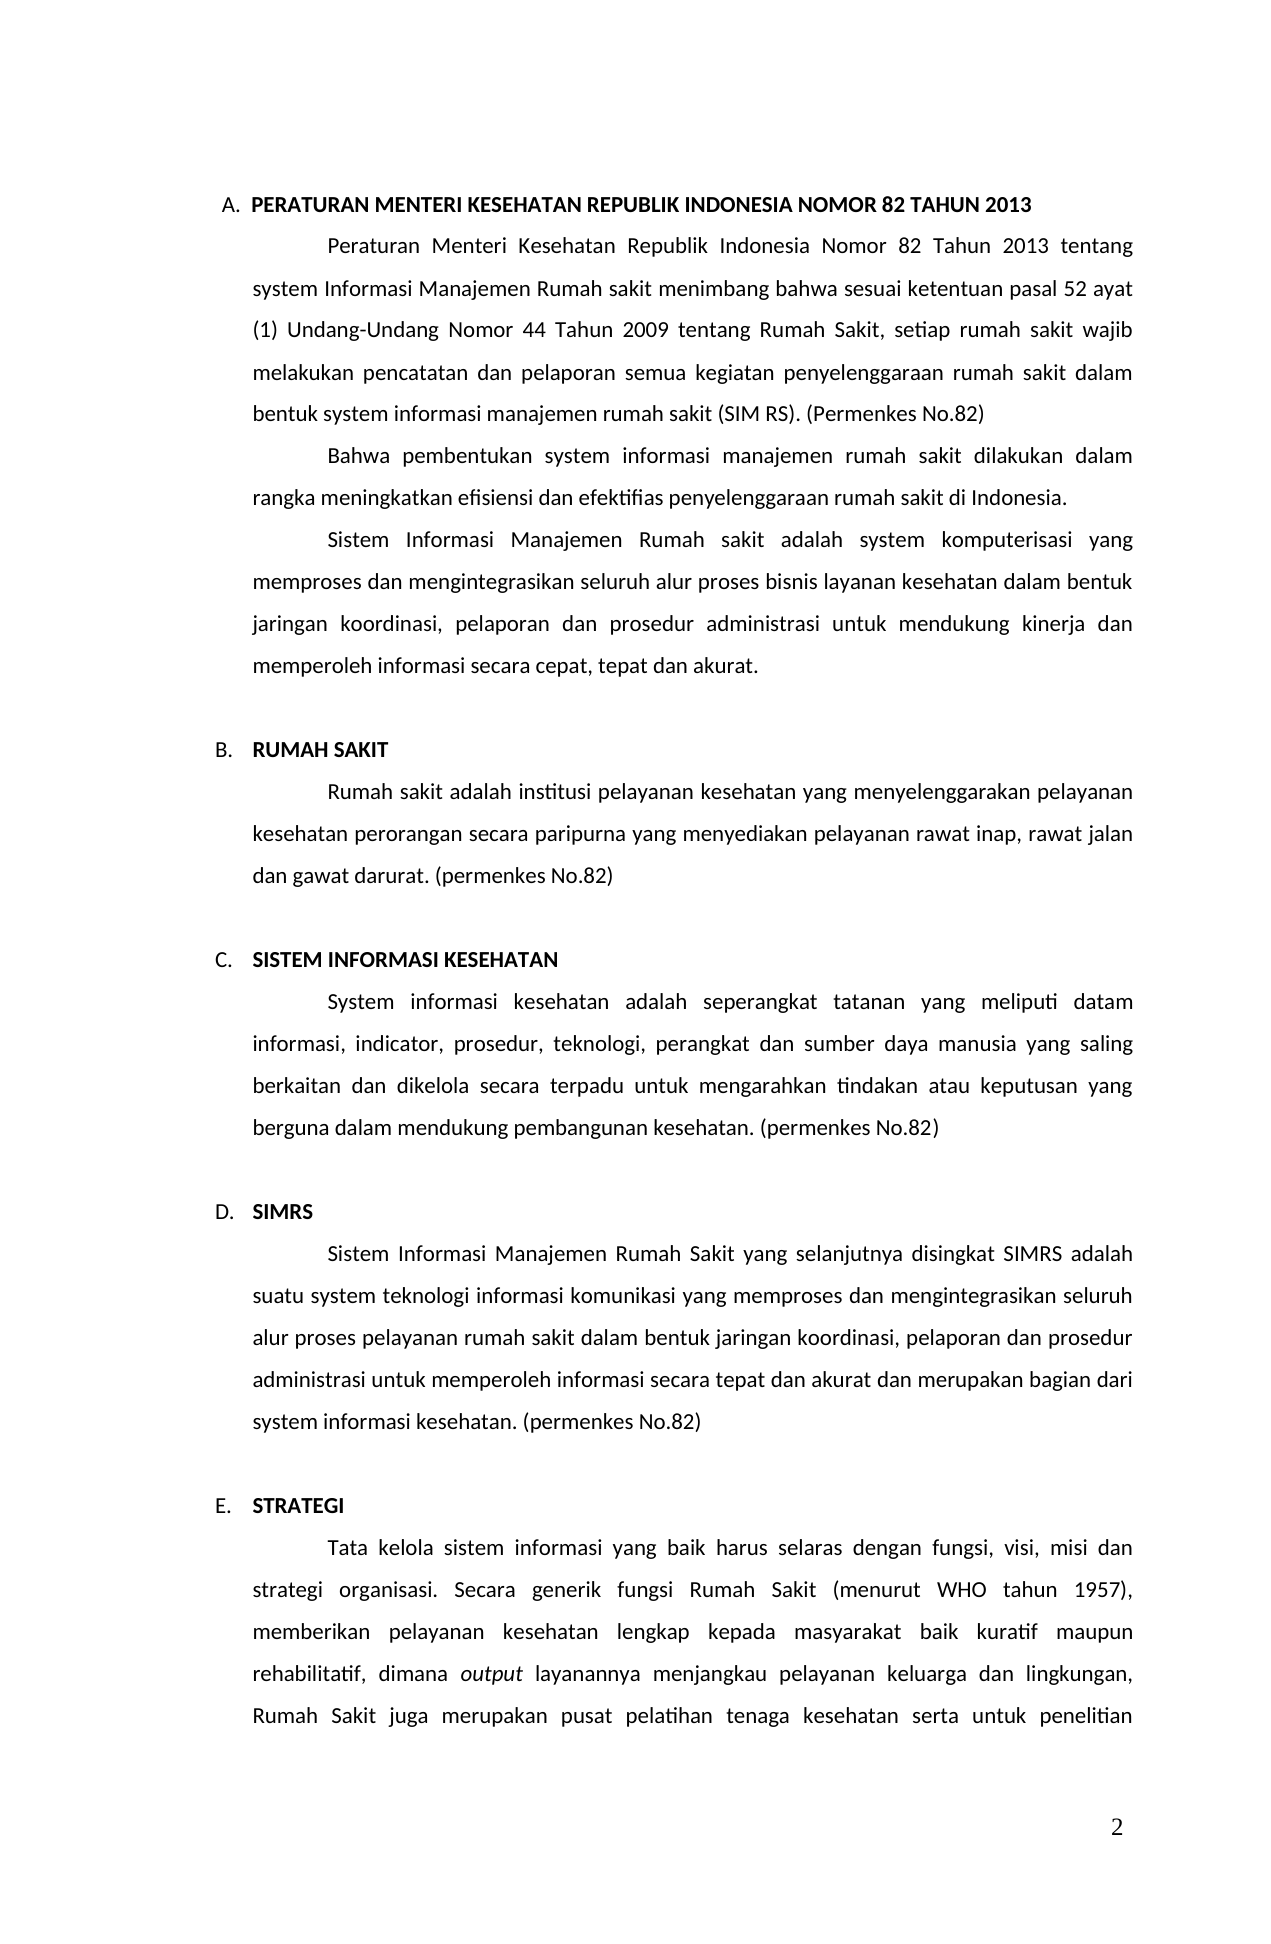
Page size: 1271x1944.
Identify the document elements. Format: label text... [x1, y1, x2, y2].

text Peraturan Menteri Kesehatan Republik Indonesia Nomor 82 Tahun 2013 tentang system Informasi Manajemen Rumah sakit menimbang bahwa sesuai ketentuan pasal 52 ayat (1) Undang-Undang Nomor 44 Tahun 2009 tentang Rumah Sakit, setiap rumah sakit wajib melakukan pencatatan dan pelaporan semua kegiatan penyelenggaraan rumah sakit dalam bentuk system informasi manajemen rumah sakit (SIM RS). (Permenkes No.82) [252, 232, 1134, 428]
text Rumah sakit adalah institusi pelayanan kesehatan yang menyelenggarakan pelayanan kesehatan perorangan secara paripurna yang menyediakan pelayanan rawat inap, rawat jalan dan gawat darurat. (permenkes No.82) [252, 777, 1134, 889]
list PERATURAN MENTERI KESEHATAN REPUBLIK INDONESIA NOMOR 82 TAHUN 2013 [222, 190, 1123, 218]
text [252, 1533, 1134, 1729]
list SIMRS [215, 1197, 1123, 1225]
list RUMAH SAKIT [215, 735, 1123, 763]
list STRATEGI [215, 1491, 1123, 1519]
text Sistem Informasi Manajemen Rumah sakit adalah system komputerisasi yang memproses dan mengintegrasikan seluruh alur proses bisnis layanan kesehatan dalam bentuk jaringan koordinasi, pelaporan dan prosedur administrasi untuk mendukung kinerja dan memperoleh informasi secara cepat, tepat dan akurat. [252, 526, 1134, 679]
text System informasi kesehatan adalah seperangkat tatanan yang meliputi datam informasi, indicator, prosedur, teknologi, perangkat dan sumber daya manusia yang saling berkaitan dan dikelola secara terpadu untuk mengarahkan tindakan atau keputusan yang berguna dalam mendukung pembangunan kesehatan. (permenkes No.82) [252, 987, 1134, 1141]
list SISTEM INFORMASI KESEHATAN [215, 945, 1123, 973]
text Bahwa pembentukan system informasi manajemen rumah sakit dilakukan dalam rangka meningkatkan efisiensi dan efektifias penyelenggaraan rumah sakit di Indonesia. [252, 442, 1134, 512]
text Sistem Informasi Manajemen Rumah Sakit yang selanjutnya disingkat SIMRS adalah suatu system teknologi informasi komunikasi yang memproses dan mengintegrasikan seluruh alur proses pelayanan rumah sakit dalam bentuk jaringan koordinasi, pelaporan dan prosedur administrasi untuk memperoleh informasi secara tepat dan akurat dan merupakan bagian dari system informasi kesehatan. (permenkes No.82) [252, 1239, 1134, 1435]
